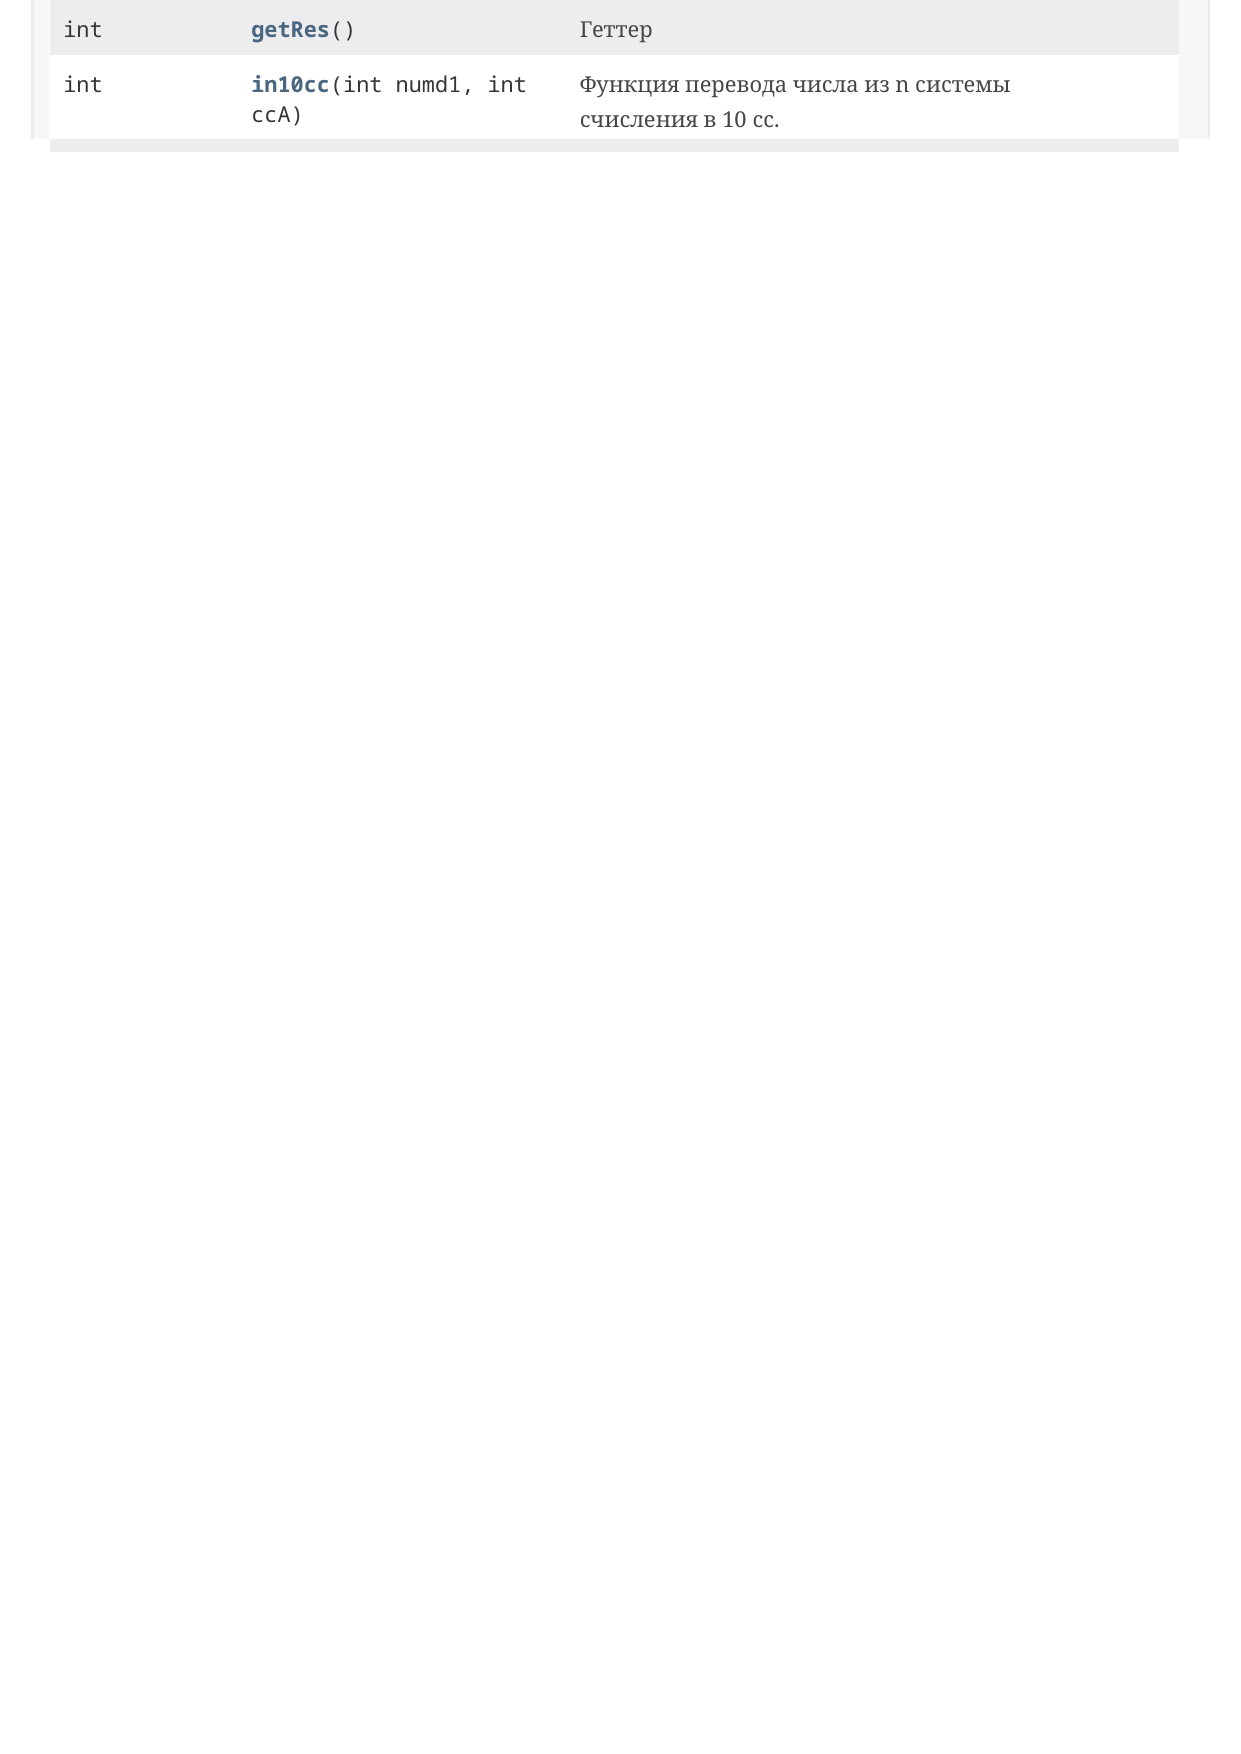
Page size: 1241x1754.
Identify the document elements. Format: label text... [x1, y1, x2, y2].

table_cell getRes() [241, 0, 570, 55]
table_cell Функция перевода числа из n системы счисления в 10 сс. [570, 55, 1179, 139]
table_cell in10cc(int numd1, int ccA) [241, 55, 570, 139]
table_cell Геттер [570, 0, 1179, 55]
table_cell int [50, 55, 241, 139]
table_cell int [50, 0, 241, 55]
